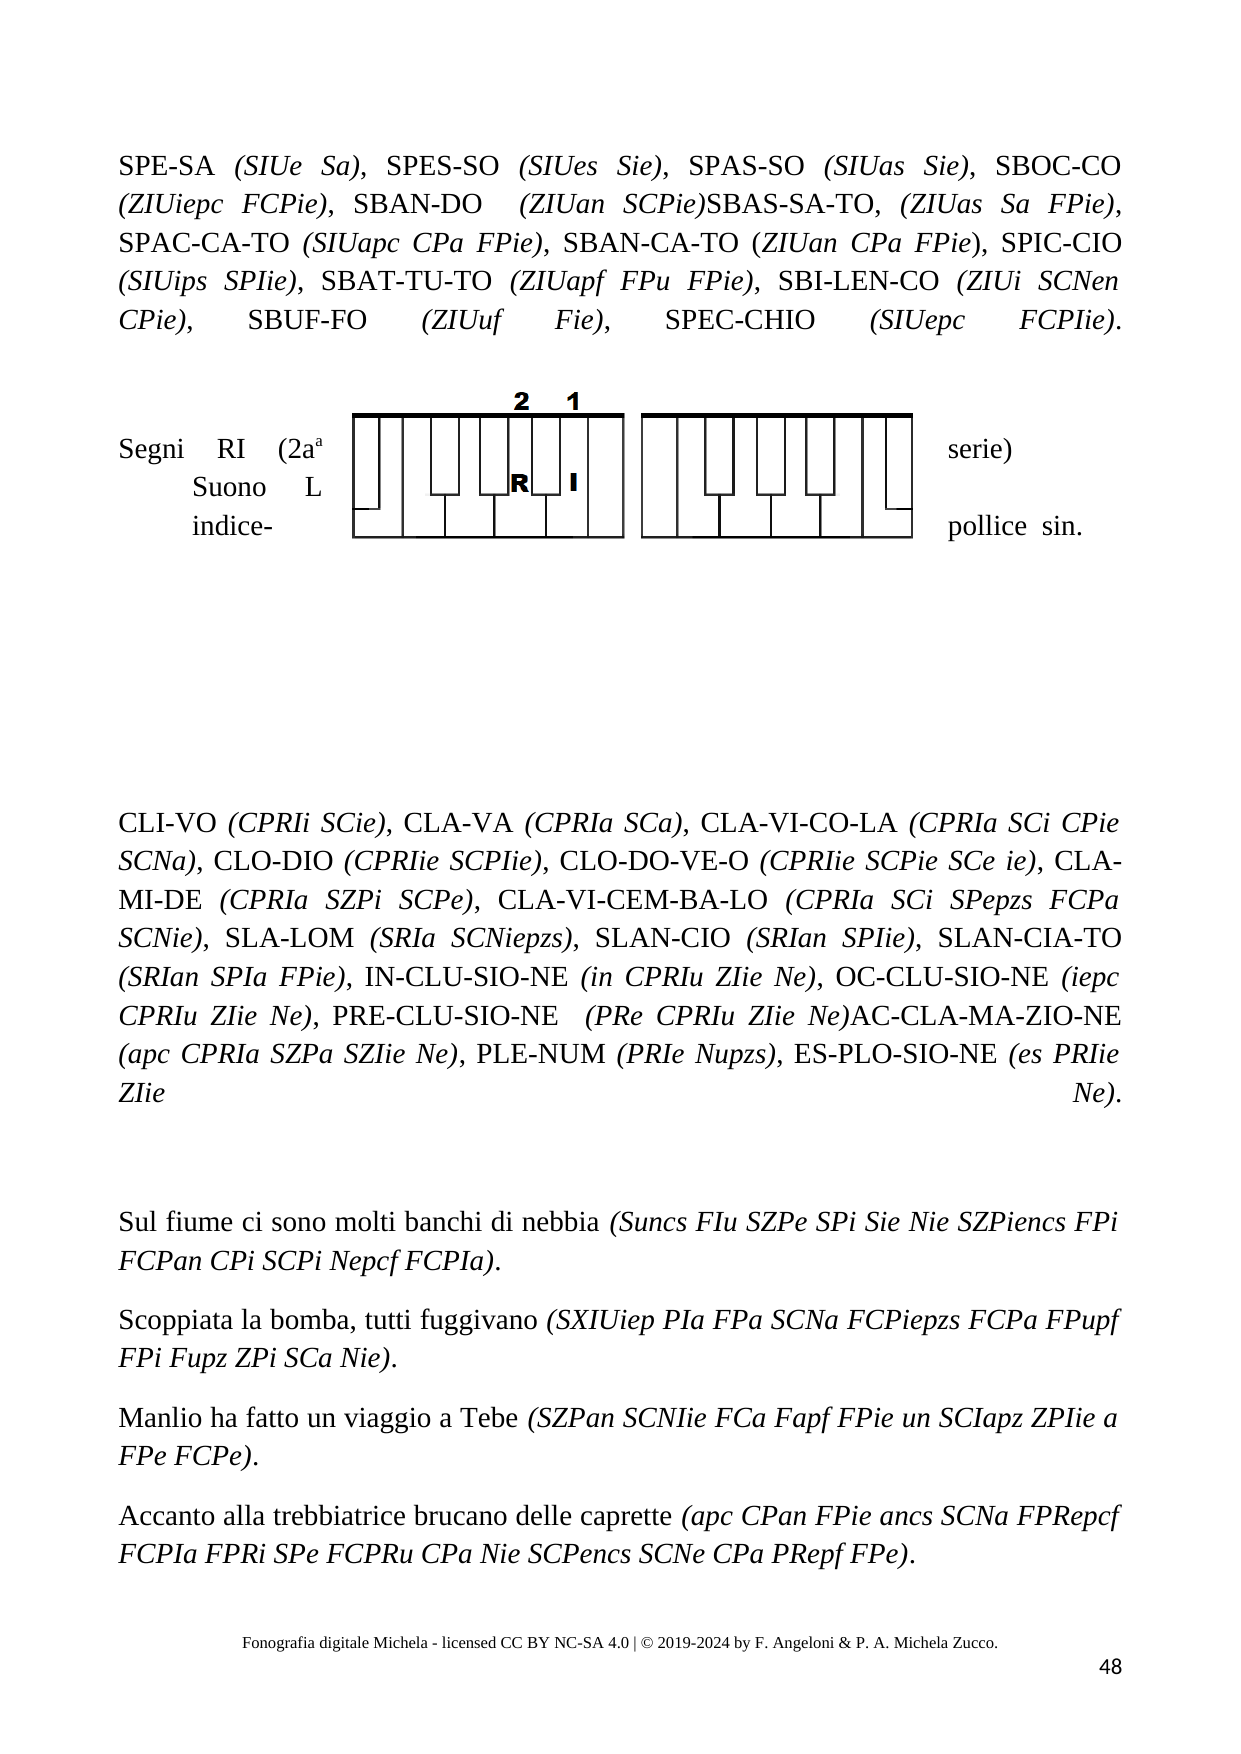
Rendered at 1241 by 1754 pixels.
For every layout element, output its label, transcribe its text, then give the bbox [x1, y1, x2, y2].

text Segni RI (2aa serie) Suono L indice-pollice sin. [118, 392, 341, 542]
text Accanto alla trebbiatrice brucano delle caprette (apc CPan FPie ancs SCNa FPRepcf FCPIa FPRi SPe FCPRu CPa Nie SCPencs SCNe CPa PRepf FPe). [118, 1498, 1122, 1570]
text Segni RI (2aa serie) Suono L indice-pollice sin. [929, 392, 1122, 542]
picture [341, 379, 929, 553]
text Sul fiume ci sono molti banchi di nebbia (Suncs FIu SZPe SPi Sie Nie SZPiencs FPi FCPan CPi SCPi Nepcf FCPIa). [118, 1204, 1122, 1276]
text CLI-VO (CPRIi SCie), CLA-VA (CPRIa SCa), CLA-VI-CO-LA (CPRIa SCi CPie SCNa), CLO-DIO (CPRIie SCPIie), CLO-DO-VE-O (CPRIie SCPie SCe ie), CLA-MI-DE (CPRIa SZPi SCPe), CLA-VI-CEM-BA-LO (CPRIa SCi SPepzs FCPa SCNie), SLA-LOM (SRIa SCNiepzs), SLAN-CIO (SRIan SPIie), SLAN-CIA-TO (SRIan SPIa FPie), IN-CLU-SIO-NE (in CPRIu ZIie Ne), OC-CLU-SIO-NE (iepc CPRIu ZIie Ne), PRE-CLU-SIO-NE (PRe CPRIu ZIie Ne)AC-CLA-MA-ZIO-NE (apc CPRIa SZPa SZIie Ne), PLE-NUM (PRIe Nupzs), ES-PLO-SIO-NE (es PRIie ZIie Ne). [118, 805, 1122, 1179]
text Manlio ha fatto un viaggio a Tebe (SZPan SCNIie FCa Fapf FPie un SCIapz ZPIie a FPe FCPe). [118, 1400, 1122, 1472]
text SPE-SA (SIUe Sa), SPES-SO (SIUes Sie), SPAS-SO (SIUas Sie), SBOC-CO (ZIUiepc FCPie), SBAN-DO (ZIUan SCPie)SBAS-SA-TO, (ZIUas Sa FPie), SPAC-CA-TO (SIUapc CPa FPie), SBAN-CA-TO (ZIUan CPa FPie), SPIC-CIO (SIUips SPIie), SBAT-TU-TO (ZIUapf FPu FPie), SBI-LEN-CO (ZIUi SCNen CPie), SBUF-FO (ZIUuf Fie), SPEC-CHIO (SIUepc FCPIie). [118, 148, 1122, 367]
text Scoppiata la bomba, tutti fuggivano (SXIUiep PIa FPa SCNa FCPiepzs FCPa FPupf FPi Fupz ZPi SCa Nie). [118, 1302, 1122, 1374]
